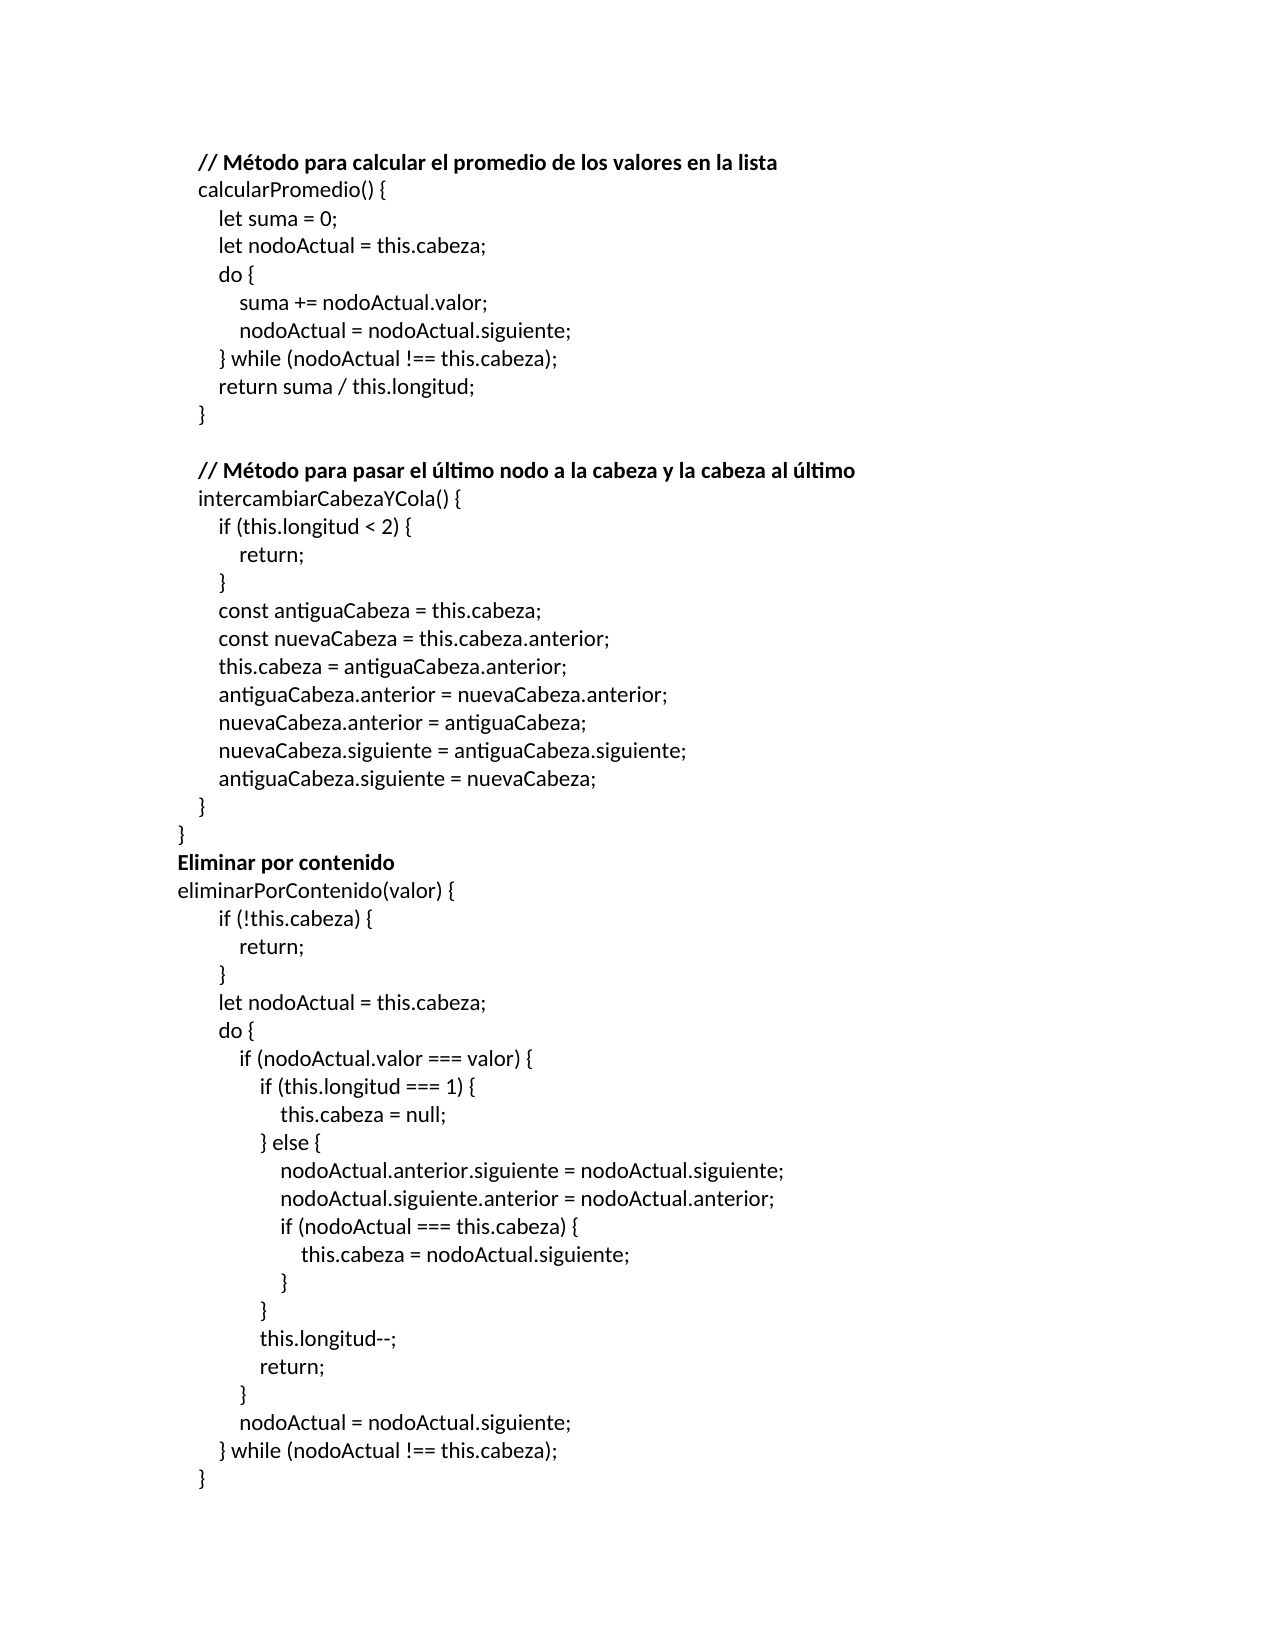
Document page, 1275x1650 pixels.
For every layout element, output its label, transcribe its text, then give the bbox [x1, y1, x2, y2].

text } [177, 820, 1098, 848]
text this.cabeza = nodoActual.siguiente; [177, 1240, 1098, 1268]
text if (!this.cabeza) { [177, 904, 1098, 932]
text this.longitud--; [177, 1324, 1098, 1352]
text nuevaCabeza.anterior = antiguaCabeza; [177, 708, 1098, 736]
text suma += nodoActual.valor; [177, 288, 1098, 316]
text return suma / this.longitud; [177, 372, 1098, 400]
text } [177, 568, 1098, 596]
text } [177, 1464, 1098, 1493]
text do { [177, 260, 1098, 288]
text nodoActual = nodoActual.siguiente; [177, 316, 1098, 344]
text } [177, 1381, 1098, 1408]
text if (nodoActual.valor === valor) { [177, 1044, 1098, 1072]
text nodoActual.siguiente.anterior = nodoActual.anterior; [177, 1184, 1098, 1212]
text if (this.longitud === 1) { [177, 1072, 1098, 1100]
text let suma = 0; [177, 204, 1098, 232]
text do { [177, 1016, 1098, 1044]
text } while (nodoActual !== this.cabeza); [177, 1437, 1098, 1464]
text } [177, 792, 1098, 820]
text intercambiarCabezaYCola() { [177, 484, 1098, 512]
text return; [177, 932, 1098, 960]
text Eliminar por contenido [177, 848, 1098, 876]
text this.cabeza = null; [177, 1100, 1098, 1128]
text } [177, 1296, 1098, 1324]
text } while (nodoActual !== this.cabeza); [177, 344, 1098, 372]
text nuevaCabeza.siguiente = antiguaCabeza.siguiente; [177, 736, 1098, 764]
text antiguaCabeza.siguiente = nuevaCabeza; [177, 764, 1098, 792]
text } else { [177, 1128, 1098, 1156]
text calcularPromedio() { [177, 176, 1098, 204]
text if (nodoActual === this.cabeza) { [177, 1212, 1098, 1240]
text let nodoActual = this.cabeza; [177, 232, 1098, 260]
text const nuevaCabeza = this.cabeza.anterior; [177, 624, 1098, 652]
text } [177, 400, 1098, 428]
text nodoActual = nodoActual.siguiente; [177, 1408, 1098, 1437]
text // Método para calcular el promedio de los valores en la lista [177, 148, 1098, 176]
text let nodoActual = this.cabeza; [177, 988, 1098, 1016]
text nodoActual.anterior.siguiente = nodoActual.siguiente; [177, 1156, 1098, 1184]
text } [177, 1268, 1098, 1296]
text return; [177, 540, 1098, 568]
text } [177, 960, 1098, 988]
text return; [177, 1352, 1098, 1381]
text const antiguaCabeza = this.cabeza; [177, 596, 1098, 624]
text if (this.longitud < 2) { [177, 512, 1098, 540]
text antiguaCabeza.anterior = nuevaCabeza.anterior; [177, 680, 1098, 708]
text // Método para pasar el último nodo a la cabeza y la cabeza al último [177, 456, 1098, 484]
text eliminarPorContenido(valor) { [177, 876, 1098, 904]
text this.cabeza = antiguaCabeza.anterior; [177, 652, 1098, 680]
